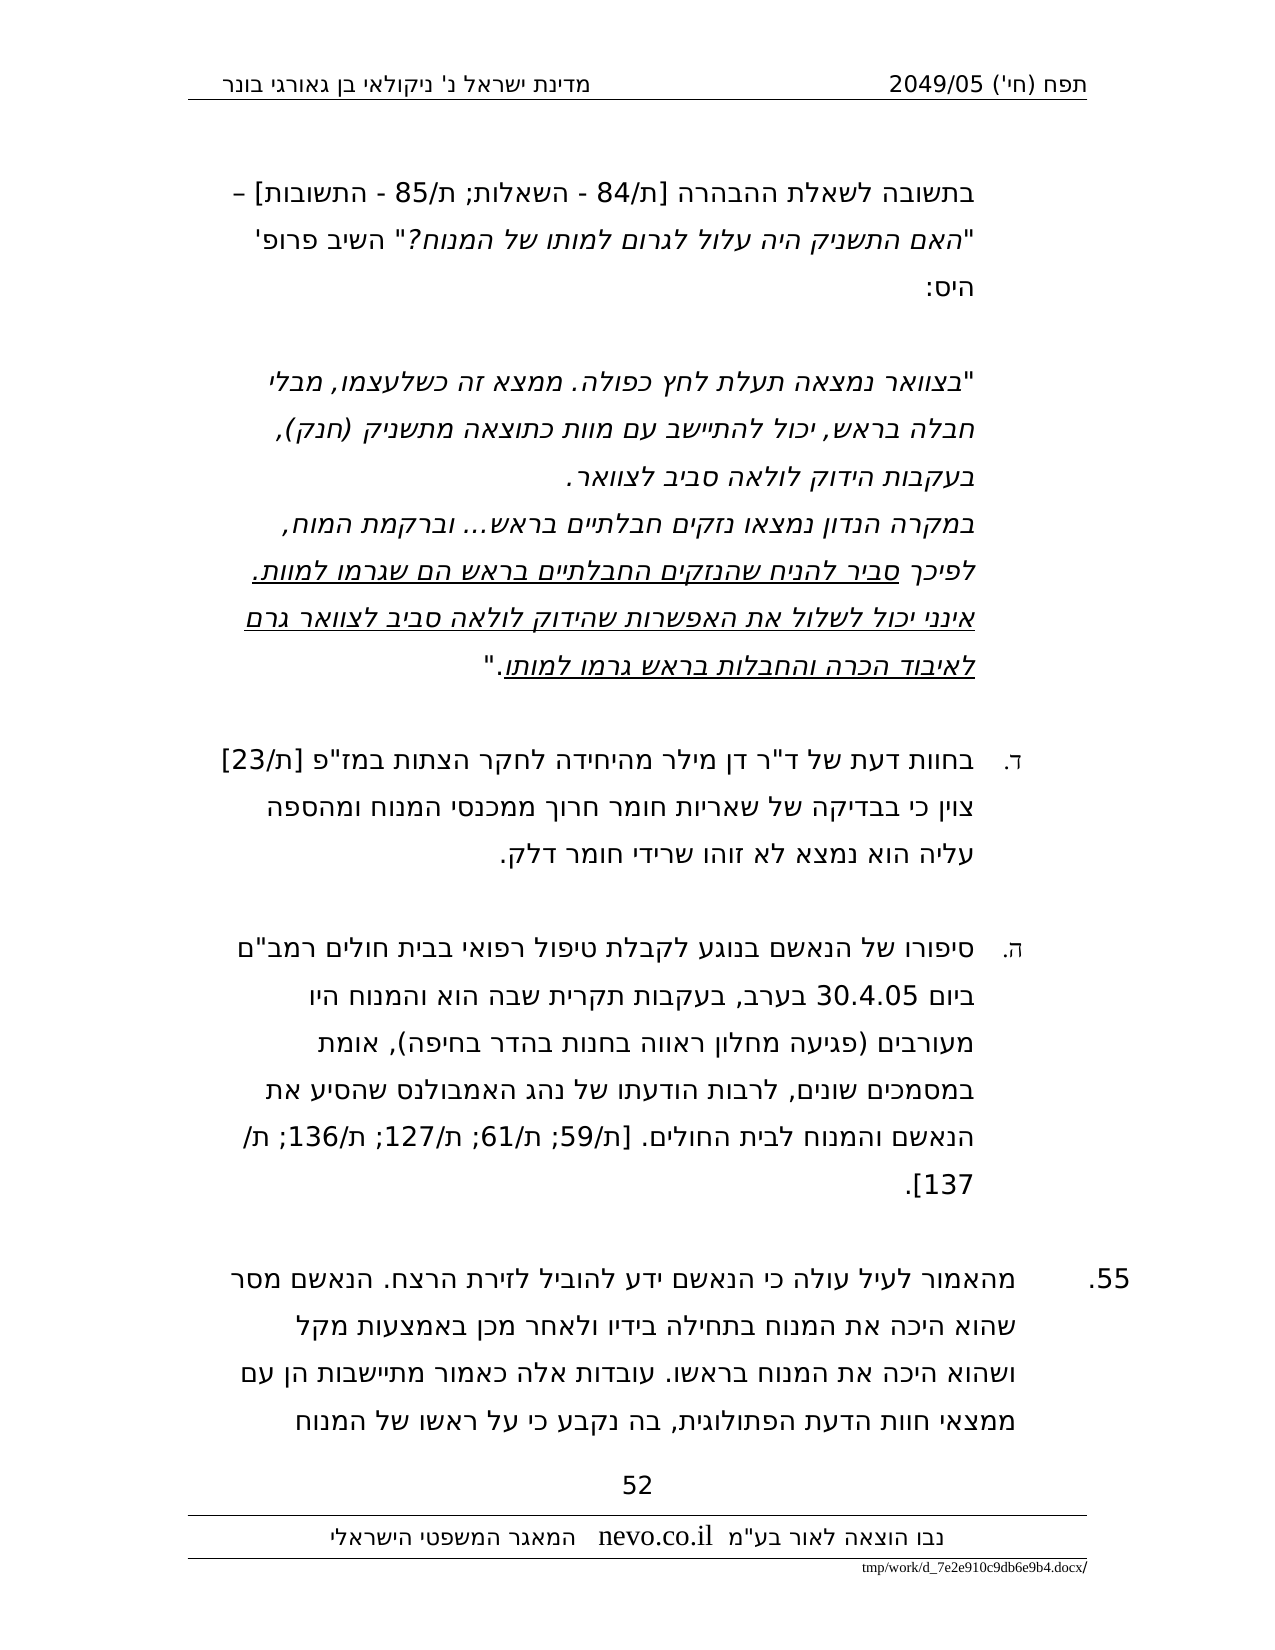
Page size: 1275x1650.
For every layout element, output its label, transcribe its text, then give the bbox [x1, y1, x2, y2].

list סיפורו של הנאשם בנוגע לקבלת טיפול רפואי בבית חולים רמב"ם ביום 30.4.05 בערב, בעקבות תקרית שבה הוא והמנוח היו מעורבים (פגיעה מחלון ראווה בחנות בהדר בחיפה), אומת במסמכים שונים, לרבות הודעתו של נהג האמבולנס שהסיע את הנאשם והמנוח לבית החולים. [ת/59; ת/61; ת/127; ת/136; ת/137]. [206, 933, 1012, 1201]
list בחוות דעת של ד"ר דן מילר מהיחידה לחקר הצתות במז"פ [ת/23] צוין כי בבדיקה של שאריות חומר חרוך ממכנסי המנוח ומהספה עליה הוא נמצא לא זוהו שרידי חומר דלק. [206, 744, 1012, 870]
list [206, 177, 1012, 682]
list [225, 1263, 1087, 1436]
